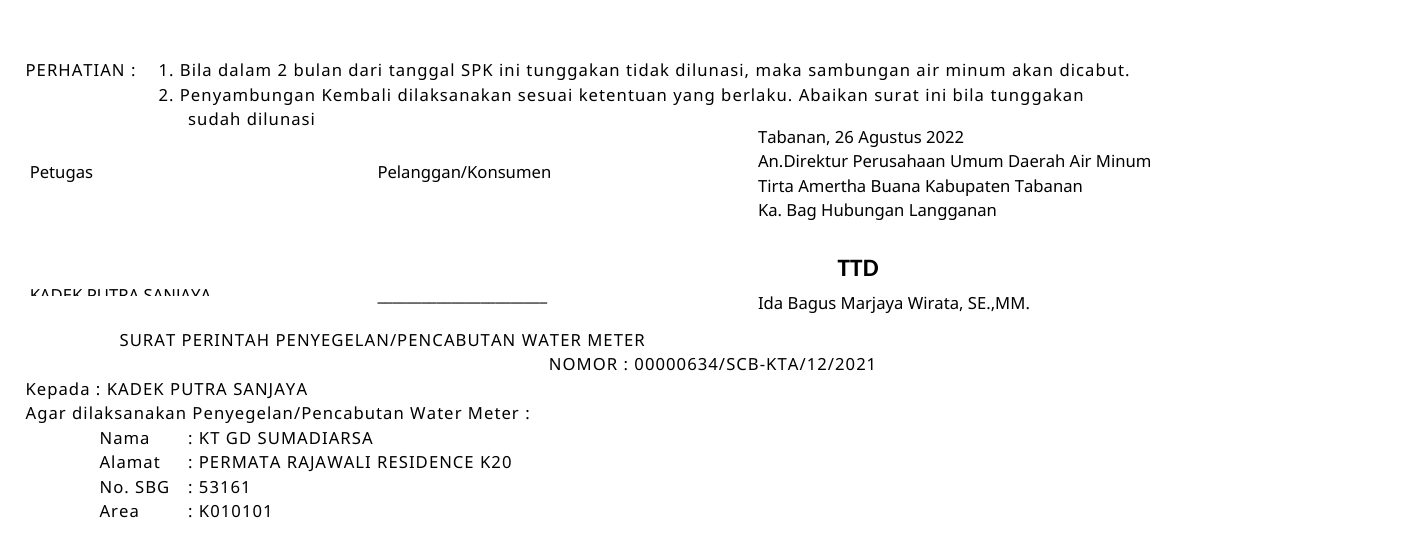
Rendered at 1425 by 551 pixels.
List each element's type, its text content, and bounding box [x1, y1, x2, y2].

text Nama : KT GD SUMADIARSA [25, 426, 1399, 449]
text Agar dilaksanakan Penyegelan/Pencabutan Water Meter : [25, 402, 1399, 424]
text No. SBG : 53161 [25, 475, 1399, 498]
text Alamat : PERMATA RAJAWALI RESIDENCE K20 [25, 451, 1399, 473]
text PERHATIAN : 1. Bila dalam 2 bulan dari tanggal SPK ini tunggakan tidak dilunasi, maka sambungan air minum akan dicabut. [25, 59, 1399, 82]
text SURAT PERINTAH PENYEGELAN/PENCABUTAN WATER METER [25, 328, 1399, 351]
text NOMOR : 00000634/SCB-KTA/12/2021 [25, 353, 1399, 376]
text Area : K010101 [25, 500, 1399, 522]
text 2. Penyambungan Kembali dilaksanakan sesuai ketentuan yang berlaku. Abaikan surat ini bila tunggakan [25, 83, 1399, 106]
text Kepada : KADEK PUTRA SANJAYA [25, 377, 1399, 400]
text sudah dilunasi [25, 108, 1399, 131]
